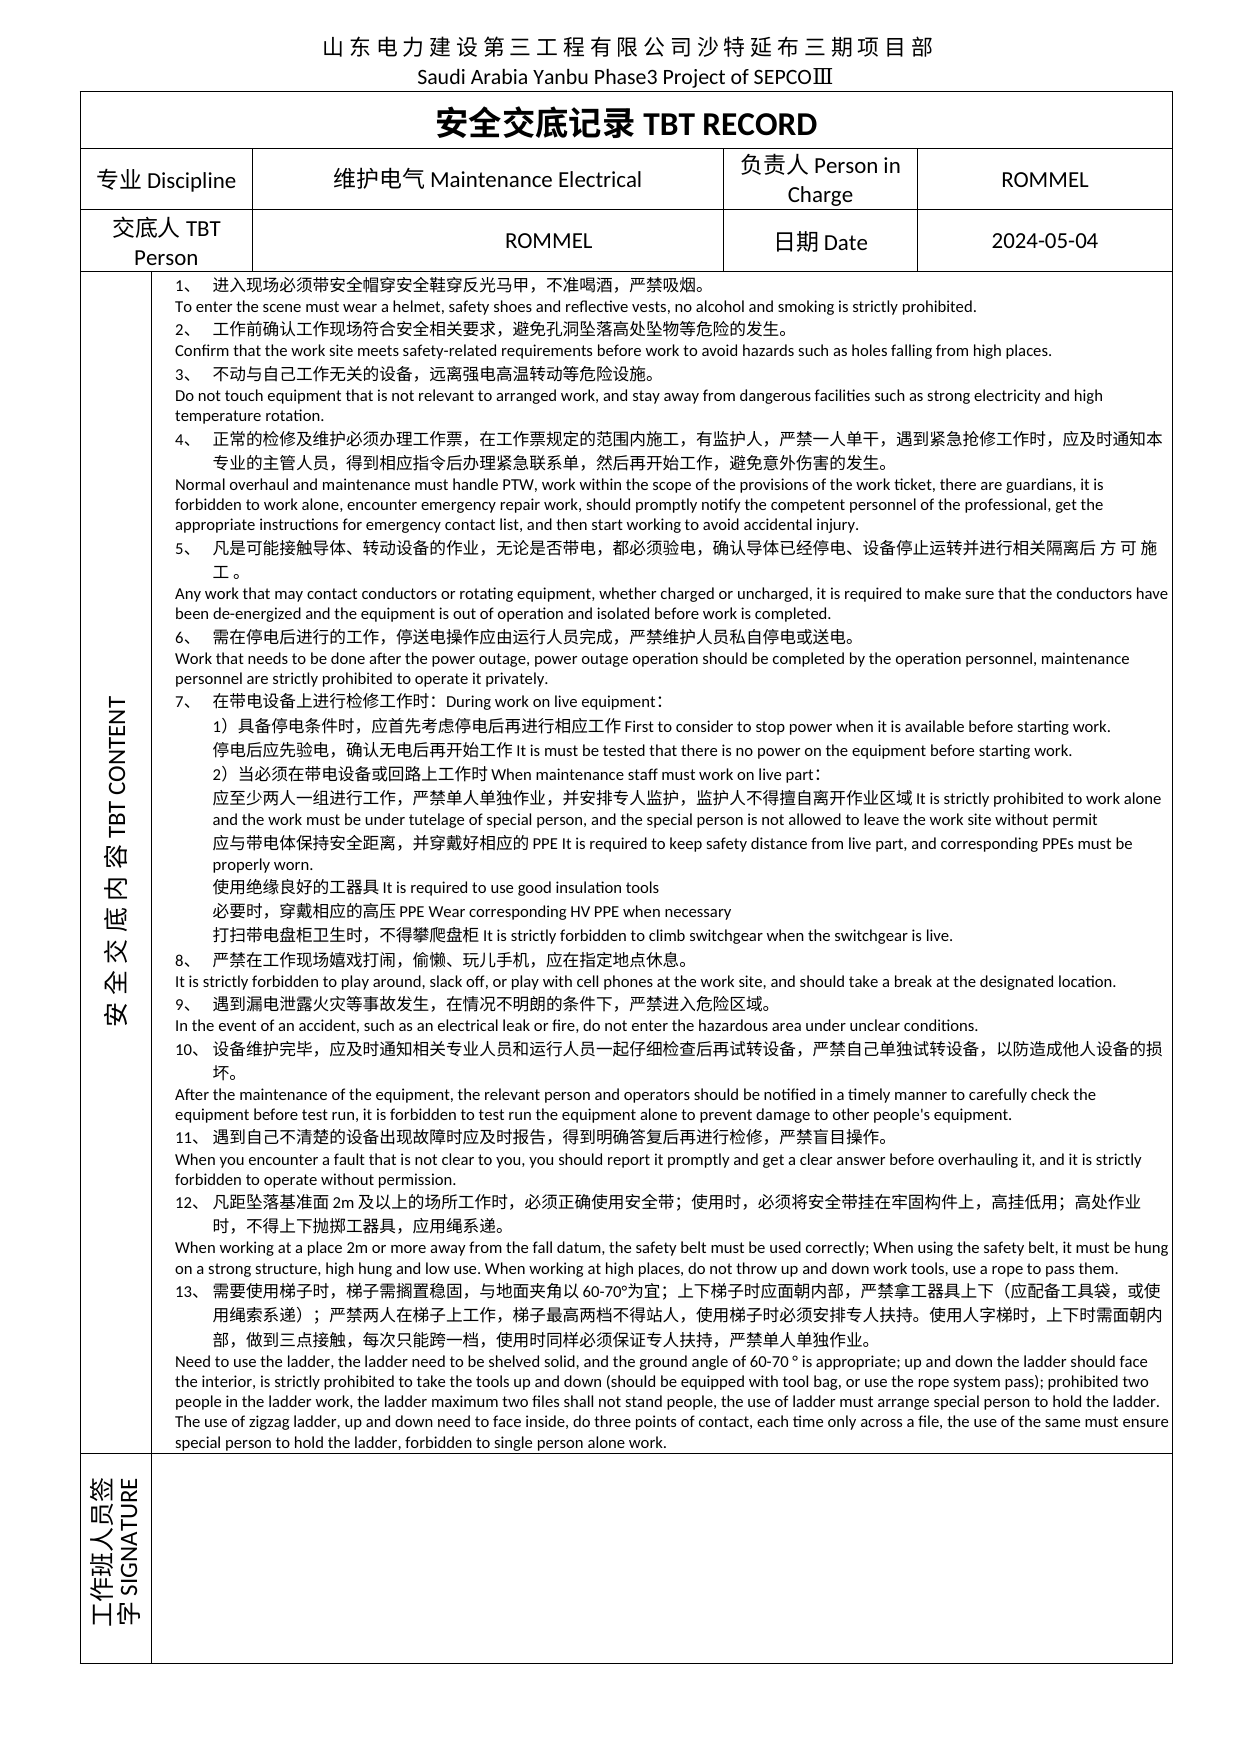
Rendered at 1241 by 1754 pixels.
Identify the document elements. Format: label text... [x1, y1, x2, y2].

table_cell ROMMEL [918, 149, 1172, 208]
table_cell 日期 Date [724, 210, 917, 271]
table_cell 交底人 TBT Person [81, 210, 252, 271]
table_cell 负责人 Person in Charge [724, 149, 917, 208]
text Saudi Arabia Yanbu Phase3 Project of SEPCOⅢ [59, 61, 1181, 91]
table_cell 2024-05-04 [918, 210, 1172, 271]
table_cell 工作班人员签字 SIGNATURE [81, 1454, 151, 1662]
table_cell 专业Discipline [81, 149, 252, 208]
text 山 东 电 力 建 设 第 三 工 程 有 限 公 司 沙 特 延 布 三 期 项 目 部 [59, 29, 1181, 61]
table_cell 维护电气 Maintenance Electrical [253, 149, 723, 208]
table_cell 进入现场必须带安全帽穿安全鞋穿反光马甲，不准喝酒，严禁吸烟。 To enter the scene must wear a helmet, safety shoes and reflective vests, no alcohol and smoking is strictly prohibited. 工作前确认工作现场符合安全相关要求，避免孔洞坠落高处坠物等危险的发生。 Confirm that the work site meets safety-related requirements before work to avoid hazards such as holes falling from high places. 不动与自己工作无关的设备，远离强电高温转动等危险设施。 Do not touch equipment that is not relevant to arranged work, and stay away from dangerous facilities such as strong electricity and high temperature rotation. 正常的检修及维护必须办理工作票，在工作票规定的范围内施工，有监护人，严禁一人单干，遇到紧急抢修工作时，应及时通知本专业的主管人员，得到相应指令后办理紧急联系单，然后再开始工作，避免意外伤害的发生。 Normal overhaul and maintenance must handle PTW, work within the scope of the provisions of the work ticket, there are guardians, it is forbidden to work alone, encounter emergency repair work, should promptly notify the competent personnel of the professional, get the appropriate instructions for emergency contact list, and then start working to avoid accidental injury. 凡是可能接触导体、转动设备的作业，无论是否带电，都必须验电，确认导体已经停电、设备停止运转并进行相关隔离后 方 可 施 工 。 Any work that may contact conductors or rotating equipment, whether charged or uncharged, it is required to make sure that the conductors have been de-energized and the equipment is out of operation and isolated before work is completed. 需在停电后进行的工作，停送电操作应由运行人员完成，严禁维护人员私自停电或送电。 Work that needs to be done after the power outage, power outage operation should be completed by the operation personnel, maintenance personnel are strictly prohibited to operate it privately. 在带电设备上进行检修工作时：During work on live equipment： 1）具备停电条件时，应首先考虑停电后再进行相应工作First to consider to stop power when it is available before starting work. 停电后应先验电，确认无电后再开始工作 It is must be tested that there is no power on the equipment before starting work. 2）当必须在带电设备或回路上工作时When maintenance staff must work on live part： 应至少两人一组进行工作，严禁单人单独作业，并安排专人监护，监护人不得擅自离开作业区域It is strictly prohibited to work alone and the work must be under tutelage of special person, and the special person is not allowed to leave the work site without permit 应与带电体保持安全距离，并穿戴好相应的PPE It is required to keep safety distance from live part, and corresponding PPEs must be properly worn. 使用绝缘良好的工器具It is required to use good insulation tools 必要时，穿戴相应的高压PPE Wear corresponding HV PPE when necessary 打扫带电盘柜卫生时，不得攀爬盘柜 It is strictly forbidden to climb switchgear when the switchgear is live. 严禁在工作现场嬉戏打闹，偷懒、玩儿手机，应在指定地点休息。 It is strictly forbidden to play around, slack off, or play with cell phones at the work site, and should take a break at the designated location. 遇到漏电泄露火灾等事故发生，在情况不明朗的条件下，严禁进入危险区域。 In the event of an accident, such as an electrical leak or fire, do not enter the hazardous area under unclear conditions. 设备维护完毕，应及时通知相关专业人员和运行人员一起仔细检查后再试转设备，严禁自己单独试转设备，以防造成他人设备的损坏。 After the maintenance of the equipment, the relevant person and operators should be notified in a timely manner to carefully check the equipment before test run, it is forbidden to test run the equipment alone to prevent damage to other people's equipment. 遇到自己不清楚的设备出现故障时应及时报告，得到明确答复后再进行检修，严禁盲目操作。 When you encounter a fault that is not clear to you, you should report it promptly and get a clear answer before overhauling it, and it is strictly forbidden to operate without permission. 凡距坠落基准面2m及以上的场所工作时，必须正确使用安全带；使用时，必须将安全带挂在牢固构件上，高挂低用；高处作业时，不得上下抛掷工器具，应用绳系递。 When working at a place 2m or more away from the fall datum, the safety belt must be used correctly; When using the safety belt, it must be hung on a strong structure, high hung and low use. When working at high places, do not throw up and down work tools, use a rope to pass them. 需要使用梯子时，梯子需搁置稳固，与地面夹角以60-70°为宜；上下梯子时应面朝内部，严禁拿工器具上下（应配备工具袋，或使用绳索系递）；严禁两人在梯子上工作，梯子最高两档不得站人，使用梯子时必须安排专人扶持。使用人字梯时，上下时需面朝内部，做到三点接触，每次只能跨一档，使用时同样必须保证专人扶持，严禁单人单独作业。 Need to use the ladder, the ladder need to be shelved solid, and the ground angle of 60-70 ° is appropriate; up and down the ladder should face the interior, is strictly prohibited to take the tools up and down (should be equipped with tool bag, or use the rope system pass); prohibited two people in the ladder work, the ladder maximum two files shall not stand people, the use of ladder must arrange special person to hold the ladder. The use of zigzag ladder, up and down need to face inside, do three points of contact, each time only across a file, the use of the same must ensure special person to hold the ladder, forbidden to single person alone work. [152, 272, 1172, 1452]
table_cell [152, 1454, 1172, 1662]
table_header 安全交底记录 TBT RECORD [81, 92, 1172, 148]
table_cell 安 全 交 底 内 容 TBT CONTENT [81, 272, 151, 1452]
table_cell ROMMEL [253, 210, 723, 271]
